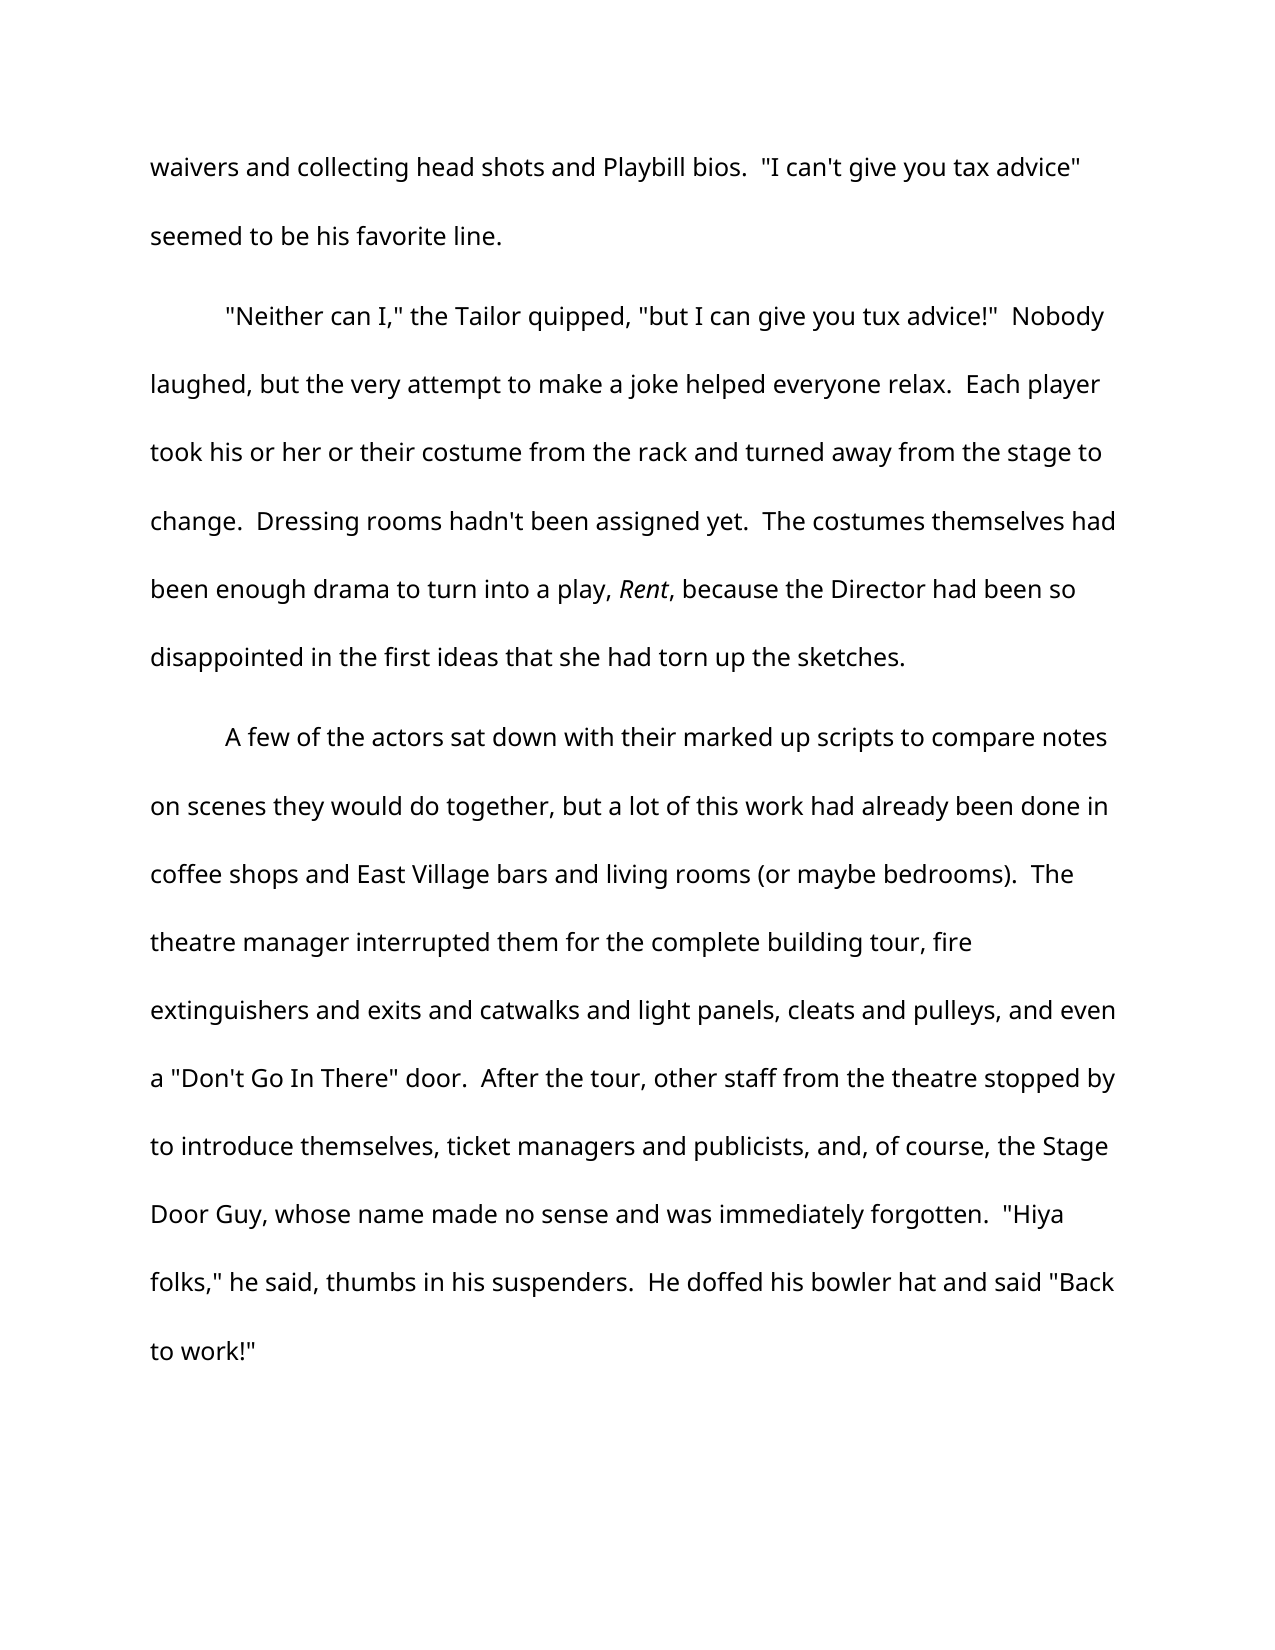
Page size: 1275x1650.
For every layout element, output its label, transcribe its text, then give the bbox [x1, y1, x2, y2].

text A few of the actors sat down with their marked up scripts to compare notes on scenes they would do together, but a lot of this work had already been done in coffee shops and East Village bars and living rooms (or maybe bedrooms). The theatre manager interrupted them for the complete building tour, fire extinguishers and exits and catwalks and light panels, cleats and pulleys, and even a "Don't Go In There" door. After the tour, other staff from the theatre stopped by to introduce themselves, ticket managers and publicists, and, of course, the Stage Door Guy, whose name made no sense and was immediately forgotten. "Hiya folks," he said, thumbs in his suspenders. He doffed his bowler hat and said "Back to work!" [150, 720, 1125, 1367]
text "Neither can I," the Tailor quipped, "but I can give you tux advice!" Nobody laughed, but the very attempt to make a joke helped everyone relax. Each player took his or her or their costume from the rack and turned away from the stage to change. Dressing rooms hadn't been assigned yet. The costumes themselves had been enough drama to turn into a play, Rent, because the Director had been so disappointed in the first ideas that she had torn up the sketches. [150, 299, 1125, 673]
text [150, 150, 1125, 252]
